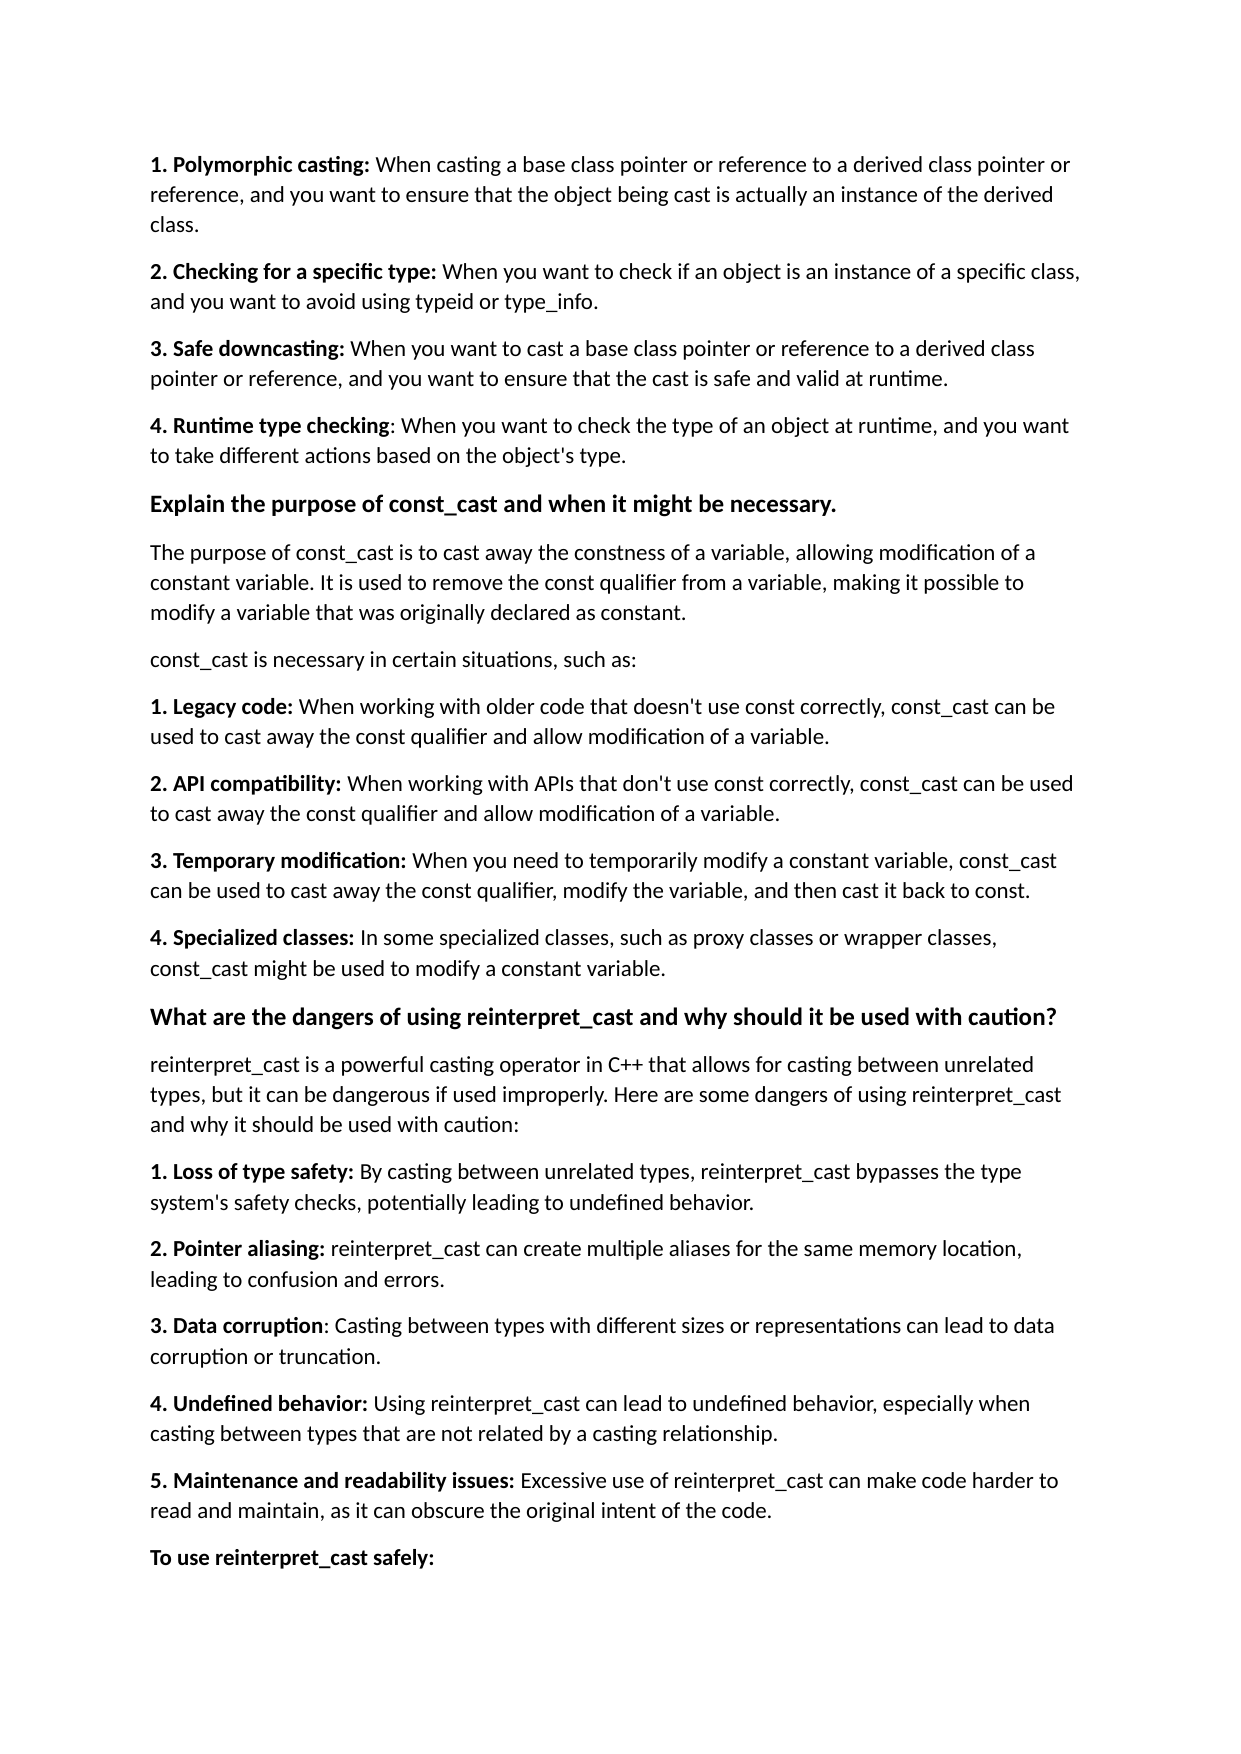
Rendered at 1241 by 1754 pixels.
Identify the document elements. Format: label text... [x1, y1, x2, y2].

text 4. Specialized classes: In some specialized classes, such as proxy classes or wrapper classes, const_cast might be used to modify a constant variable. [150, 923, 1090, 982]
text 3. Temporary modification: When you need to temporarily modify a constant variable, const_cast can be used to cast away the const qualifier, modify the variable, and then cast it back to const. [150, 846, 1090, 905]
text 2. API compatibility: When working with APIs that don't use const correctly, const_cast can be used to cast away the const qualifier and allow modification of a variable. [150, 769, 1090, 828]
text const_cast is necessary in certain situations, such as: [150, 645, 1090, 673]
text 4. Undefined behavior: Using reinterpret_cast can lead to undefined behavior, especially when casting between types that are not related by a casting relationship. [150, 1389, 1090, 1447]
text 2. Checking for a specific type: When you want to check if an object is an instance of a specific class, and you want to avoid using typeid or type_info. [150, 257, 1090, 316]
text 4. Runtime type checking: When you want to check the type of an object at runtime, and you want to take different actions based on the object's type. [150, 411, 1090, 470]
text The purpose of const_cast is to cast away the constness of a variable, allowing modification of a constant variable. It is used to remove the const qualifier from a variable, making it possible to modify a variable that was originally declared as constant. [150, 538, 1090, 627]
text 1. Loss of type safety: By casting between unrelated types, reinterpret_cast bypasses the type system's safety checks, potentially leading to undefined behavior. [150, 1157, 1090, 1216]
text 5. Maintenance and readability issues: Excessive use of reinterpret_cast can make code harder to read and maintain, as it can obscure the original intent of the code. [150, 1466, 1090, 1524]
text 3. Safe downcasting: When you want to cast a base class pointer or reference to a derived class pointer or reference, and you want to ensure that the cast is safe and valid at runtime. [150, 334, 1090, 393]
text To use reinterpret_cast safely: [150, 1543, 1090, 1571]
text 2. Pointer aliasing: reinterpret_cast can create multiple aliases for the same memory location, leading to confusion and errors. [150, 1234, 1090, 1293]
text What are the dangers of using reinterpret_cast and why should it be used with caution? [150, 1001, 1090, 1031]
text 1. Legacy code: When working with older code that doesn't use const correctly, const_cast can be used to cast away the const qualifier and allow modification of a variable. [150, 692, 1090, 751]
text reinterpret_cast is a powerful casting operator in C++ that allows for casting between unrelated types, but it can be dangerous if used improperly. Here are some dangers of using reinterpret_cast and why it should be used with caution: [150, 1050, 1090, 1139]
text Explain the purpose of const_cast and when it might be necessary. [150, 488, 1090, 519]
text 1. Polymorphic casting: When casting a base class pointer or reference to a derived class pointer or reference, and you want to ensure that the object being cast is actually an instance of the derived class. [150, 150, 1090, 238]
text 3. Data corruption: Casting between types with different sizes or representations can lead to data corruption or truncation. [150, 1312, 1090, 1370]
